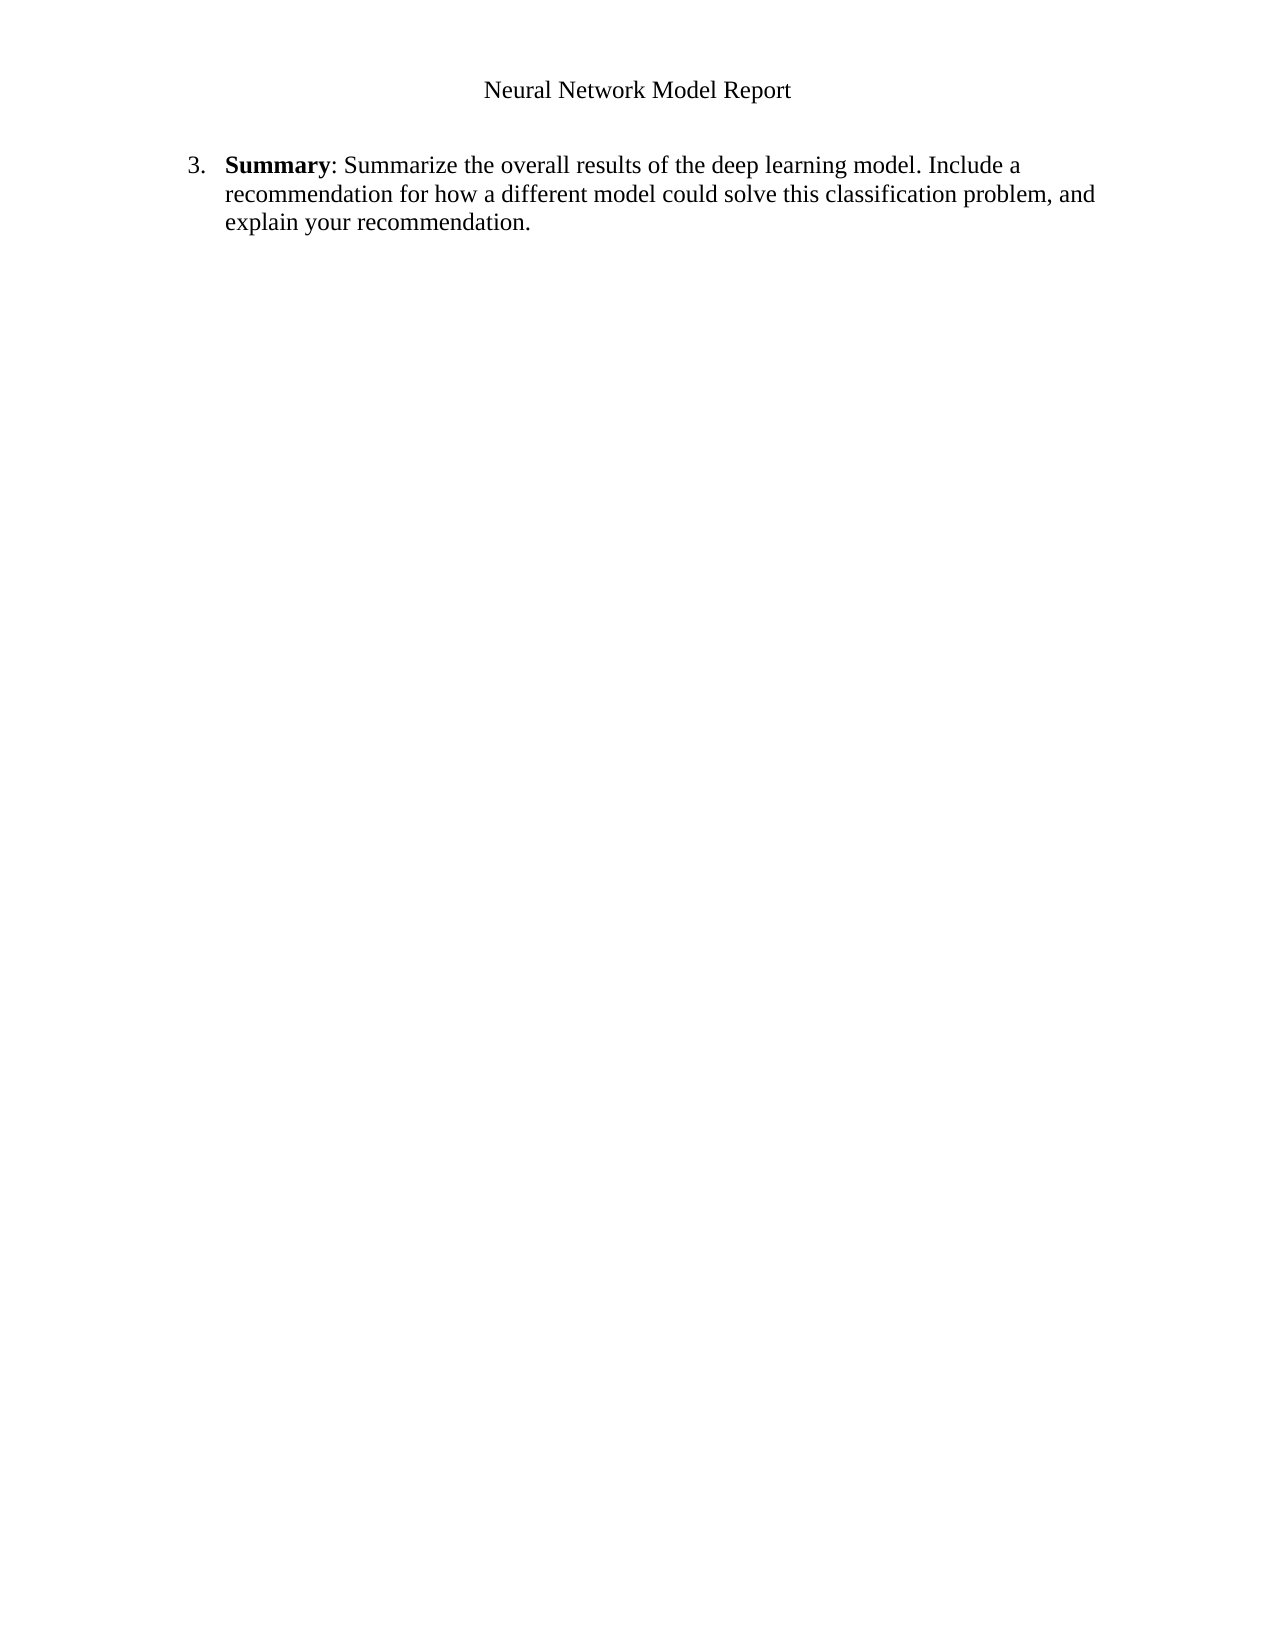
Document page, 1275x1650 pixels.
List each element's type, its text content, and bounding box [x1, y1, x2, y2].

list Summary: Summarize the overall results of the deep learning model. Include a recommendation for how a different model could solve this classification problem, and explain your recommendation. [187, 150, 1125, 236]
